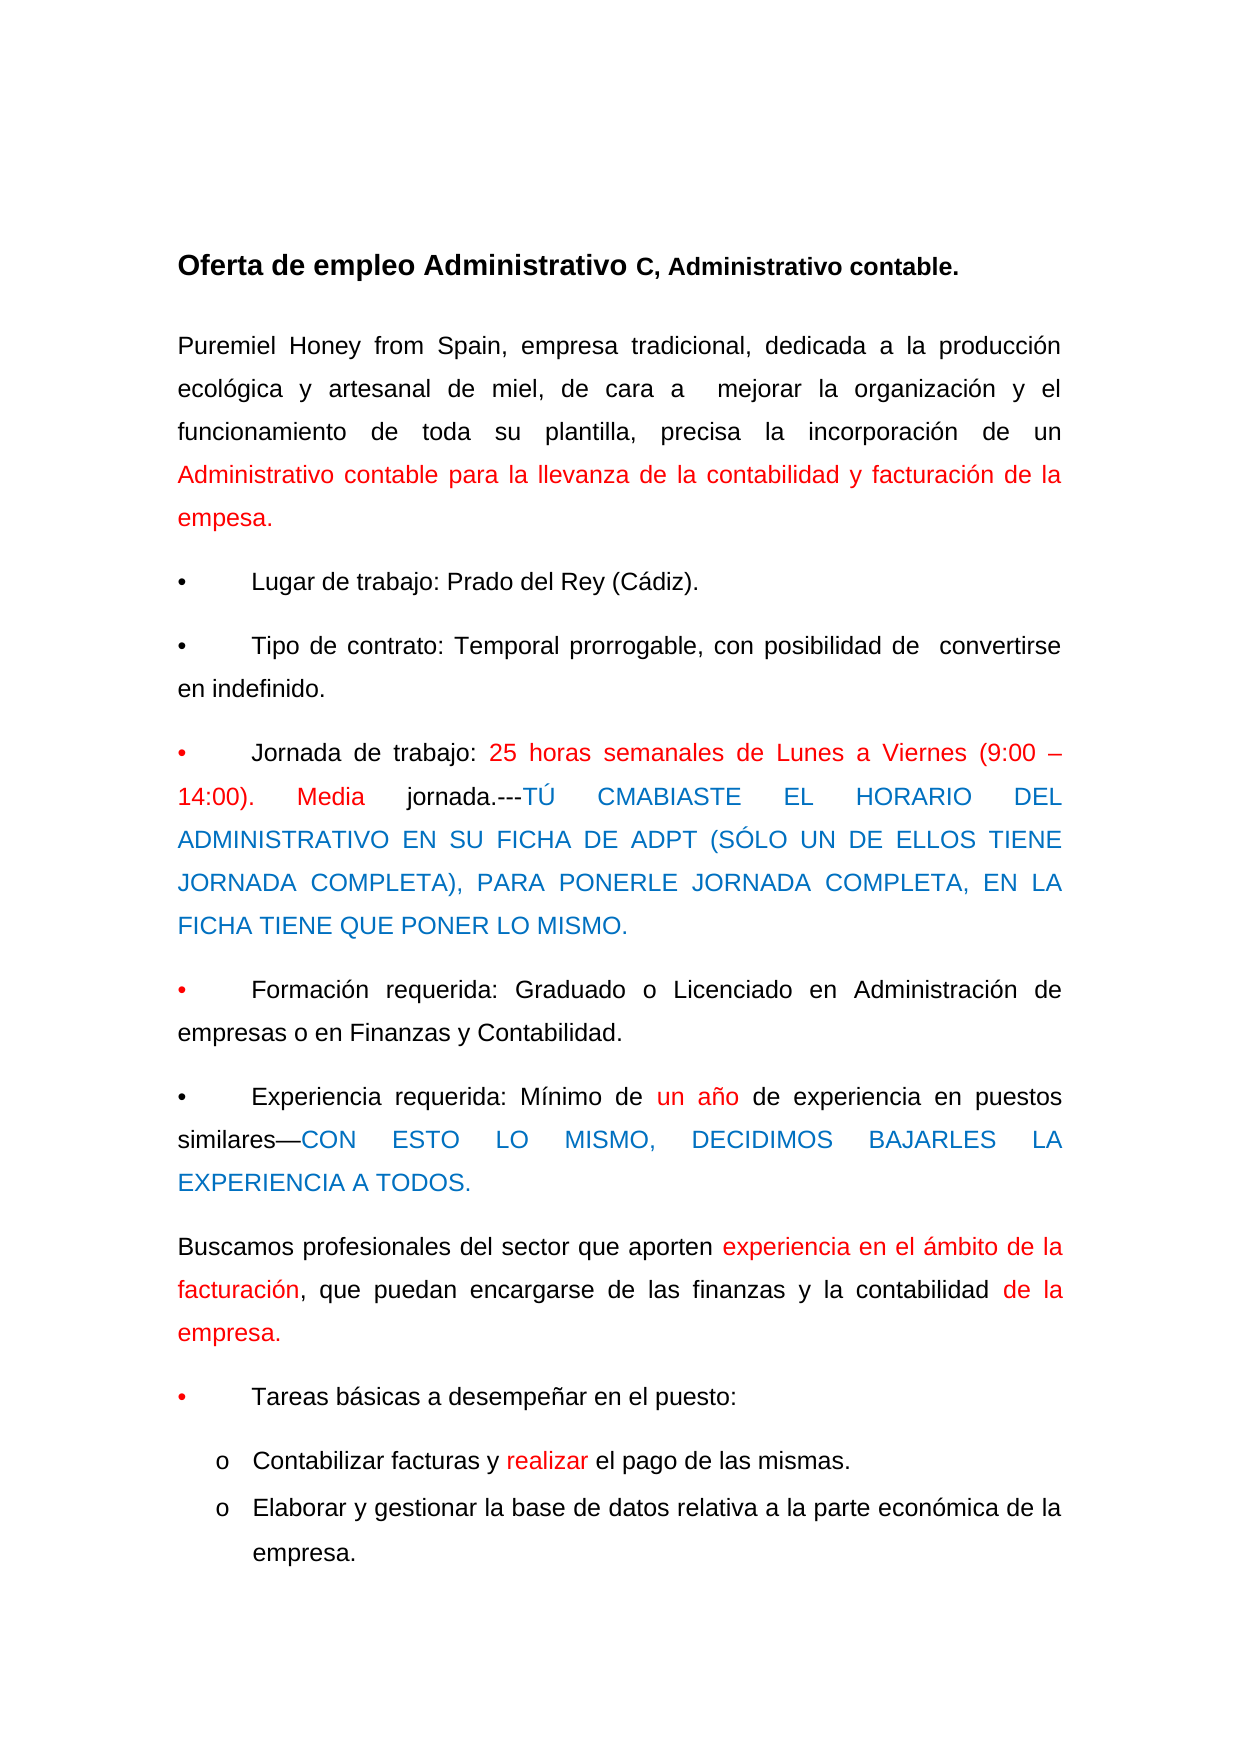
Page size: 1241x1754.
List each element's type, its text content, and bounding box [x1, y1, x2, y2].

text • Tareas básicas a desempeñar en el puesto: [177, 1382, 1063, 1411]
text • Formación requerida: Graduado o Licenciado en Administración de empresas o en Finanzas y Contabilidad. [177, 975, 1063, 1047]
list Contabilizar facturas y realizar el pago de las mismas. [215, 1446, 1063, 1477]
text Puremiel Honey from Spain, empresa tradicional, dedicada a la producción ecológica y artesanal de miel, de cara a mejorar la organización y el funcionamiento de toda su plantilla, precisa la incorporación de un Administrativo contable para la llevanza de la contabilidad y facturación de la empesa. [177, 331, 1063, 532]
subtitle Oferta de empleo Administrativo C, Administrativo contable. [177, 248, 1063, 281]
text Buscamos profesionales del sector que aporten experiencia en el ámbito de la facturación, que puedan encargarse de las finanzas y la contabilidad de la empresa. [177, 1232, 1063, 1347]
text • Tipo de contrato: Temporal prorrogable, con posibilidad de convertirse en indefinido. [177, 631, 1063, 703]
text • Lugar de trabajo: Prado del Rey (Cádiz). [177, 567, 1063, 596]
text • Jornada de trabajo: 25 horas semanales de Lunes a Viernes (9:00 – 14:00). Media jornada.---TÚ CMABIASTE EL HORARIO DEL ADMINISTRATIVO EN SU FICHA DE ADPT (SÓLO UN DE ELLOS TIENE JORNADA COMPLETA), PARA PONERLE JORNADA COMPLETA, EN LA FICHA TIENE QUE PONER LO MISMO. [177, 738, 1063, 940]
list Elaborar y gestionar la base de datos relativa a la parte económica de la empresa. [215, 1493, 1063, 1567]
text • Experiencia requerida: Mínimo de un año de experiencia en puestos similares—CON ESTO LO MISMO, DECIDIMOS BAJARLES LA EXPERIENCIA A TODOS. [177, 1082, 1063, 1197]
